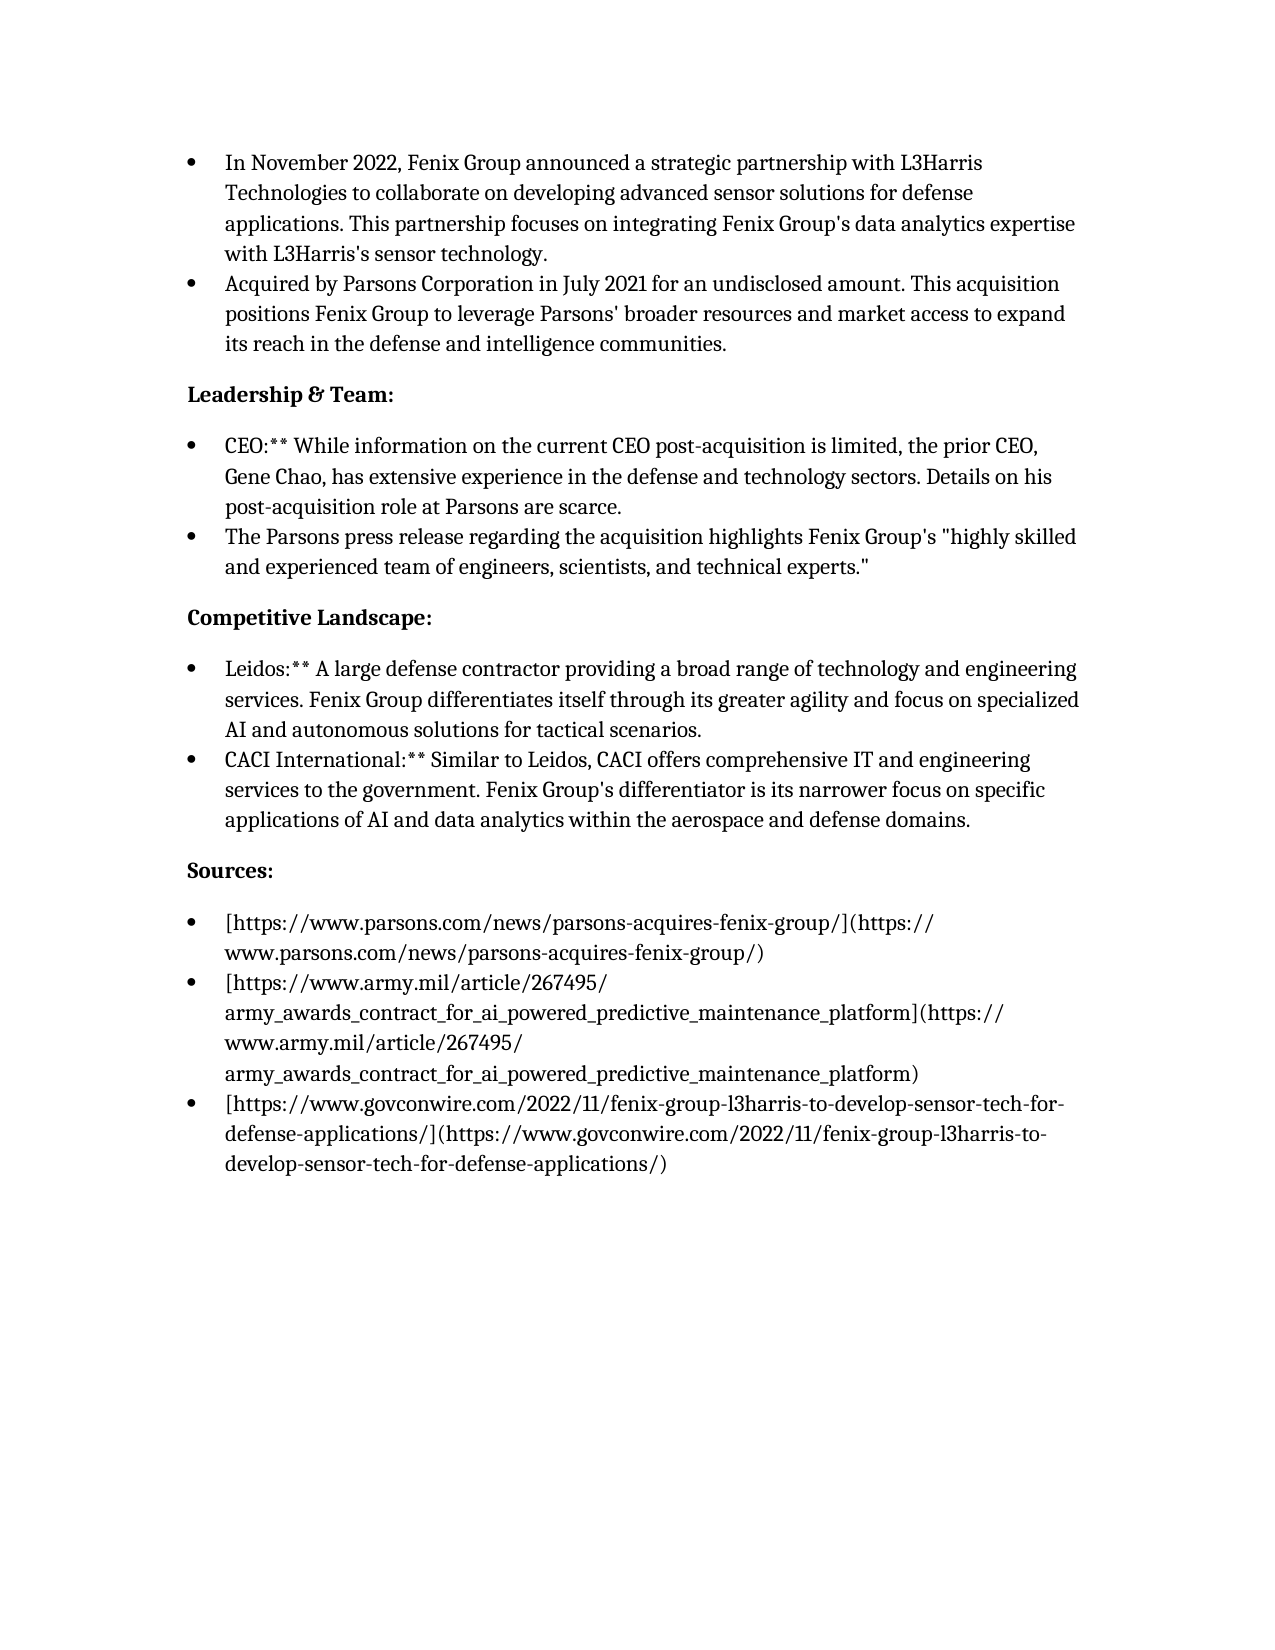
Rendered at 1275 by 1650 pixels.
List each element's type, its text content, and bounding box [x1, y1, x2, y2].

list Leidos:** A large defense contractor providing a broad range of technology and engineering services. Fenix Group differentiates itself through its greater agility and focus on specialized AI and autonomous solutions for tactical scenarios. [187, 656, 1087, 743]
list [https://www.govconwire.com/2022/11/fenix-group-l3harris-to-develop-sensor-tech-for-defense-applications/](https://www.govconwire.com/2022/11/fenix-group-l3harris-to-develop-sensor-tech-for-defense-applications/) [187, 1091, 1087, 1177]
list CACI International:** Similar to Leidos, CACI offers comprehensive IT and engineering services to the government. Fenix Group's differentiator is its narrower focus on specific applications of AI and data analytics within the aerospace and defense domains. [187, 747, 1087, 834]
text Leadership & Team: [187, 382, 1087, 409]
text Sources: [187, 858, 1087, 885]
list [https://www.parsons.com/news/parsons-acquires-fenix-group/](https://www.parsons.com/news/parsons-acquires-fenix-group/) [187, 909, 1087, 966]
list Acquired by Parsons Corporation in July 2021 for an undisclosed amount. This acquisition positions Fenix Group to leverage Parsons' broader resources and market access to expand its reach in the defense and intelligence communities. [187, 271, 1087, 358]
text Competitive Landscape: [187, 605, 1087, 632]
list The Parsons press release regarding the acquisition highlights Fenix Group's "highly skilled and experienced team of engineers, scientists, and technical experts." [187, 524, 1087, 581]
list [https://www.army.mil/article/267495/army_awards_contract_for_ai_powered_predictive_maintenance_platform](https://www.army.mil/article/267495/army_awards_contract_for_ai_powered_predictive_maintenance_platform) [187, 970, 1087, 1087]
list CEO:** While information on the current CEO post-acquisition is limited, the prior CEO, Gene Chao, has extensive experience in the defense and technology sectors. Details on his post-acquisition role at Parsons are scarce. [187, 433, 1087, 520]
list In November 2022, Fenix Group announced a strategic partnership with L3Harris Technologies to collaborate on developing advanced sensor solutions for defense applications. This partnership focuses on integrating Fenix Group's data analytics expertise with L3Harris's sensor technology. [187, 150, 1087, 267]
